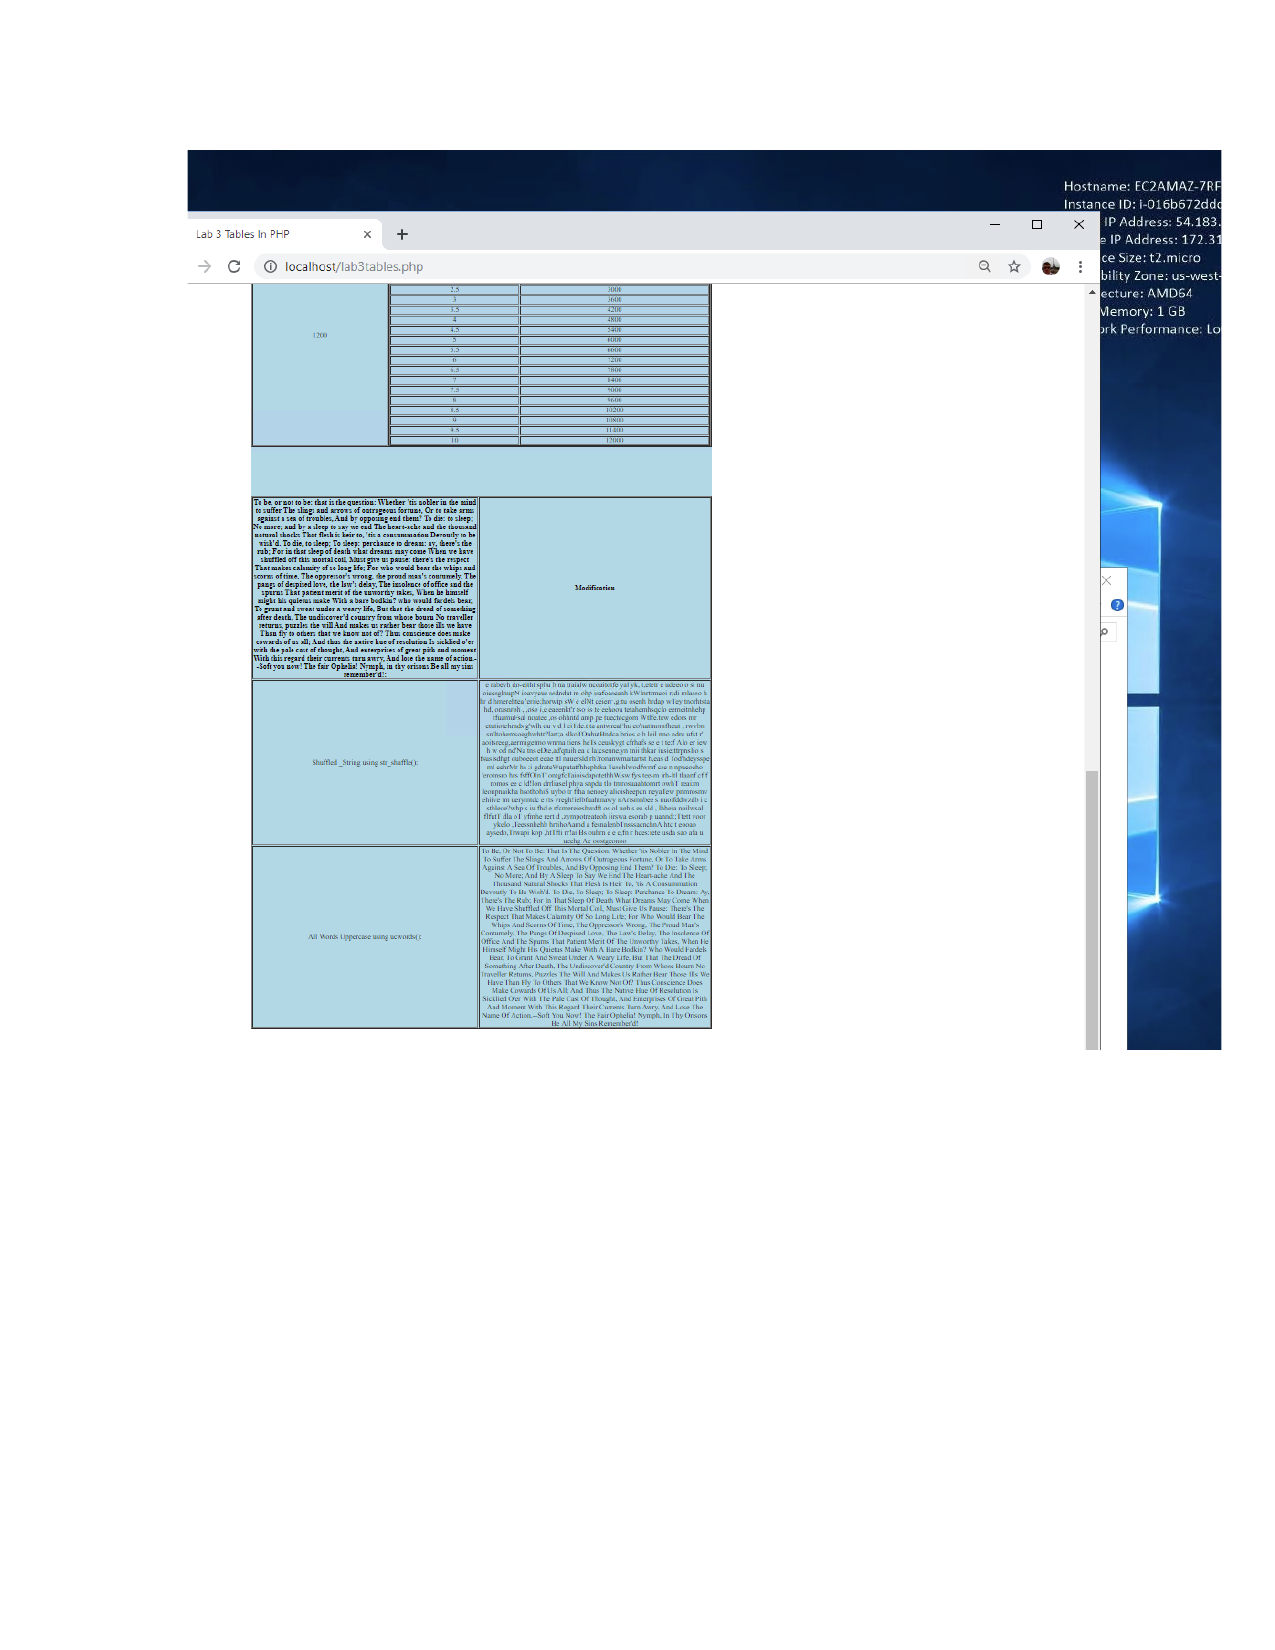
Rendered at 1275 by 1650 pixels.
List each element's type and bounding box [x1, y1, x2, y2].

picture [187, 150, 1222, 1050]
